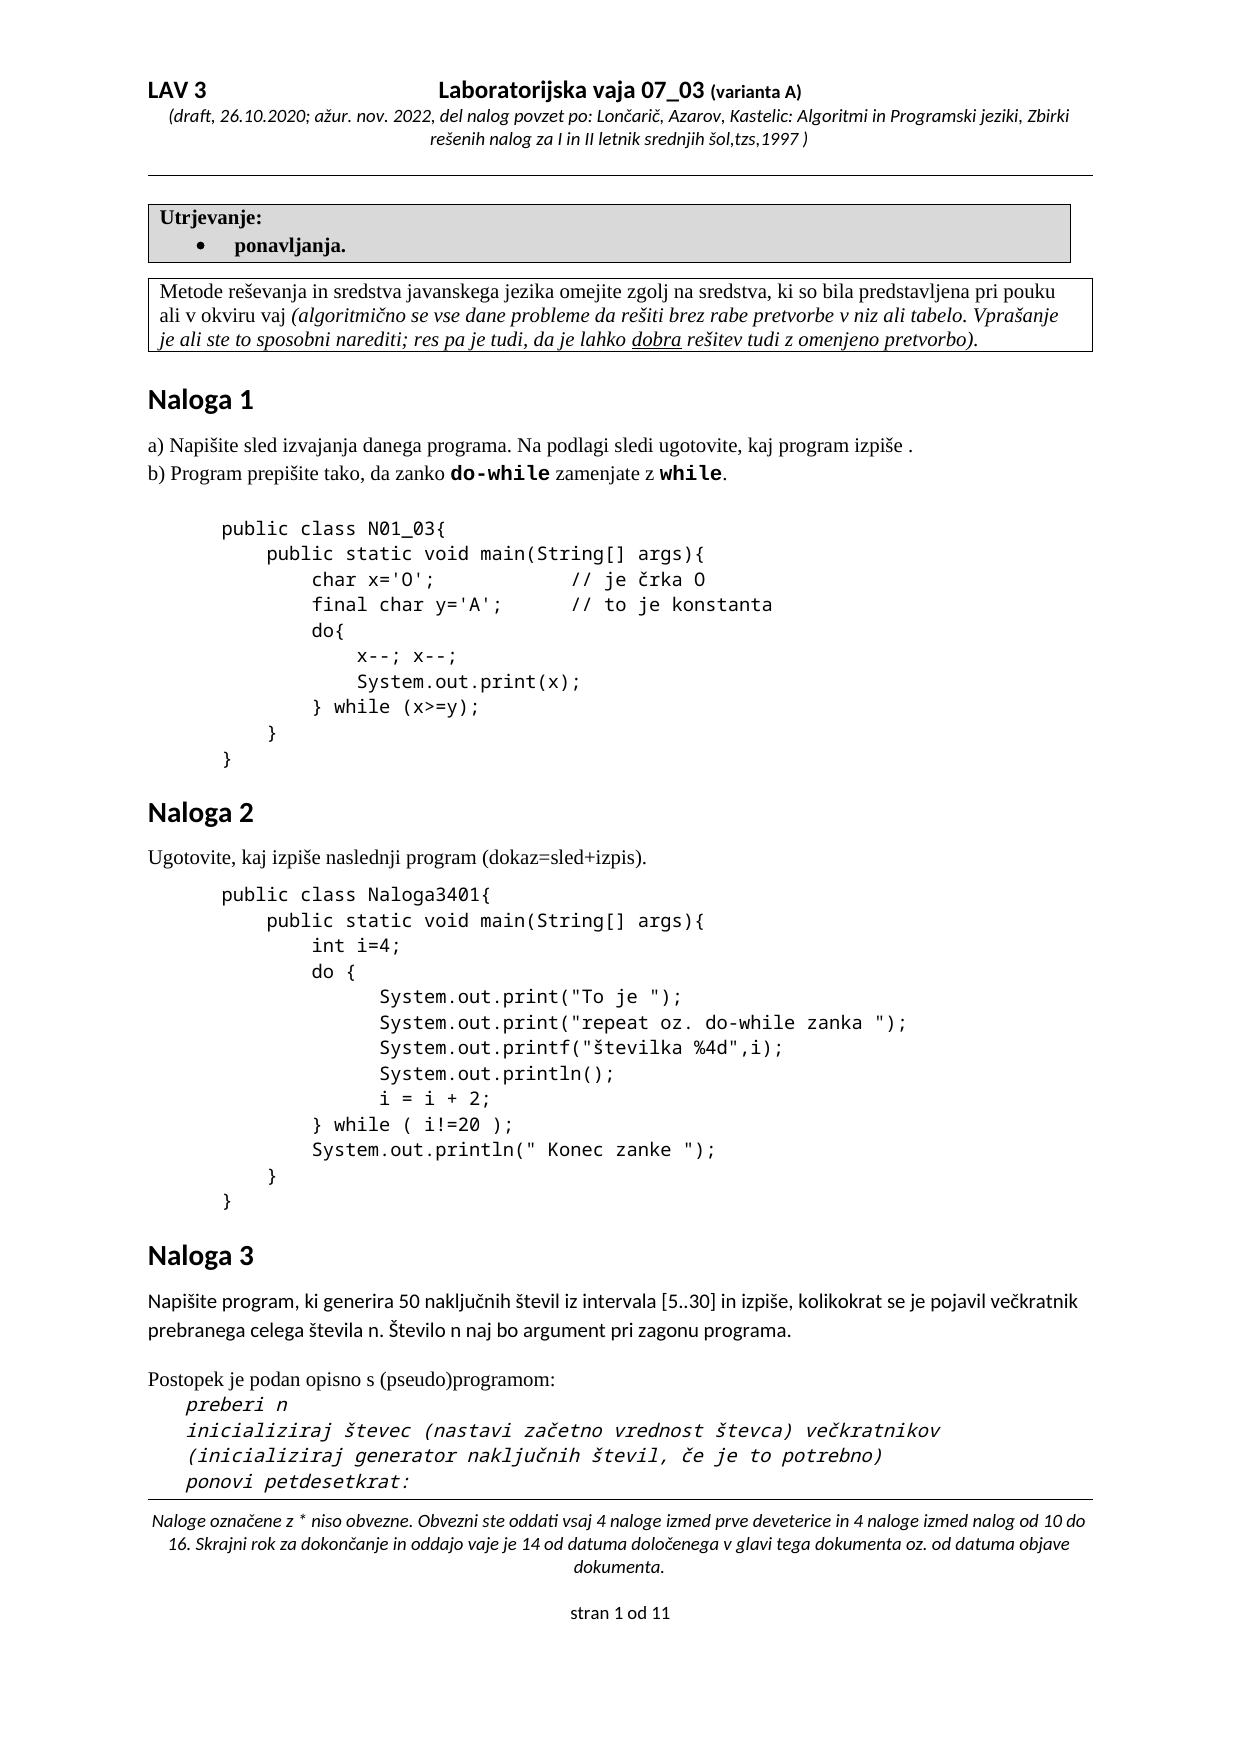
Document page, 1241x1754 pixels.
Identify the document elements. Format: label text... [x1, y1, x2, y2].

text } while (x>=y); [221, 694, 1093, 719]
text public class Naloga3401{ [221, 881, 1093, 907]
text do{ [221, 617, 1093, 643]
text ponovi petdesetkrat: [185, 1468, 1093, 1493]
text x--; x--; [221, 643, 1093, 668]
text System.out.print("repeat oz. do-while zanka "); [221, 1009, 1093, 1034]
text final char y='A'; // to je konstanta [221, 592, 1093, 617]
table_header Metode reševanja in sredstva javanskega jezika omejite zgolj na sredstva, ki so bila predstavljena pri pouku ali v okviru vaj (algoritmično se vse dane probleme da rešiti brez rabe pretvorbe v niz ali tabelo. Vprašanje je ali ste to sposobni narediti; res pa je tudi, da je lahko dobra rešitev tudi z omenjeno pretvorbo). [149, 279, 1092, 351]
text Naloga 1 [148, 381, 1093, 417]
text System.out.print("To je "); [221, 983, 1093, 1009]
text preberi n [185, 1391, 1093, 1417]
text do { [221, 958, 1093, 983]
text } [221, 745, 1093, 770]
text } [221, 1188, 1093, 1213]
text System.out.println(); [221, 1060, 1093, 1086]
text System.out.printf("številka %4d",i); [221, 1034, 1093, 1060]
text i = i + 2; [221, 1086, 1093, 1111]
text public static void main(String[] args){ [221, 541, 1093, 566]
text } while ( i!=20 ); [221, 1111, 1093, 1137]
text a) Napišite sled izvajanja danega programa. Na podlagi sledi ugotovite, kaj program izpiše . b) Program prepišite tako, da zanko do-while zamenjate z while. [148, 433, 1093, 486]
text (inicializiraj generator naključnih števil, če je to potrebno) [185, 1442, 1093, 1468]
text } [221, 1162, 1093, 1188]
text public static void main(String[] args){ [221, 907, 1093, 932]
table_header Utrjevanje: ponavljanja. [149, 205, 1070, 262]
text inicializiraj števec (nastavi začetno vrednost števca) večkratnikov [185, 1417, 1093, 1442]
text Naloga 3 [148, 1237, 1093, 1272]
text int i=4; [221, 932, 1093, 958]
text Ugotovite, kaj izpiše naslednji program (dokaz=sled+izpis). [148, 845, 1093, 869]
text } [221, 719, 1093, 745]
text Naloga 2 [148, 794, 1093, 829]
text System.out.println(" Konec zanke "); [221, 1137, 1093, 1162]
text System.out.print(x); [221, 668, 1093, 694]
text Postopek je podan opisno s (pseudo)programom: [148, 1367, 1093, 1391]
text public class N01_03{ [221, 515, 1093, 541]
text Napišite program, ki generira 50 naključnih števil iz intervala [5..30] in izpiše, kolikokrat se je pojavil večkratnik prebranega celega števila n. Število n naj bo argument pri zagonu programa. [148, 1288, 1093, 1343]
text char x='O'; // je črka O [221, 566, 1093, 592]
